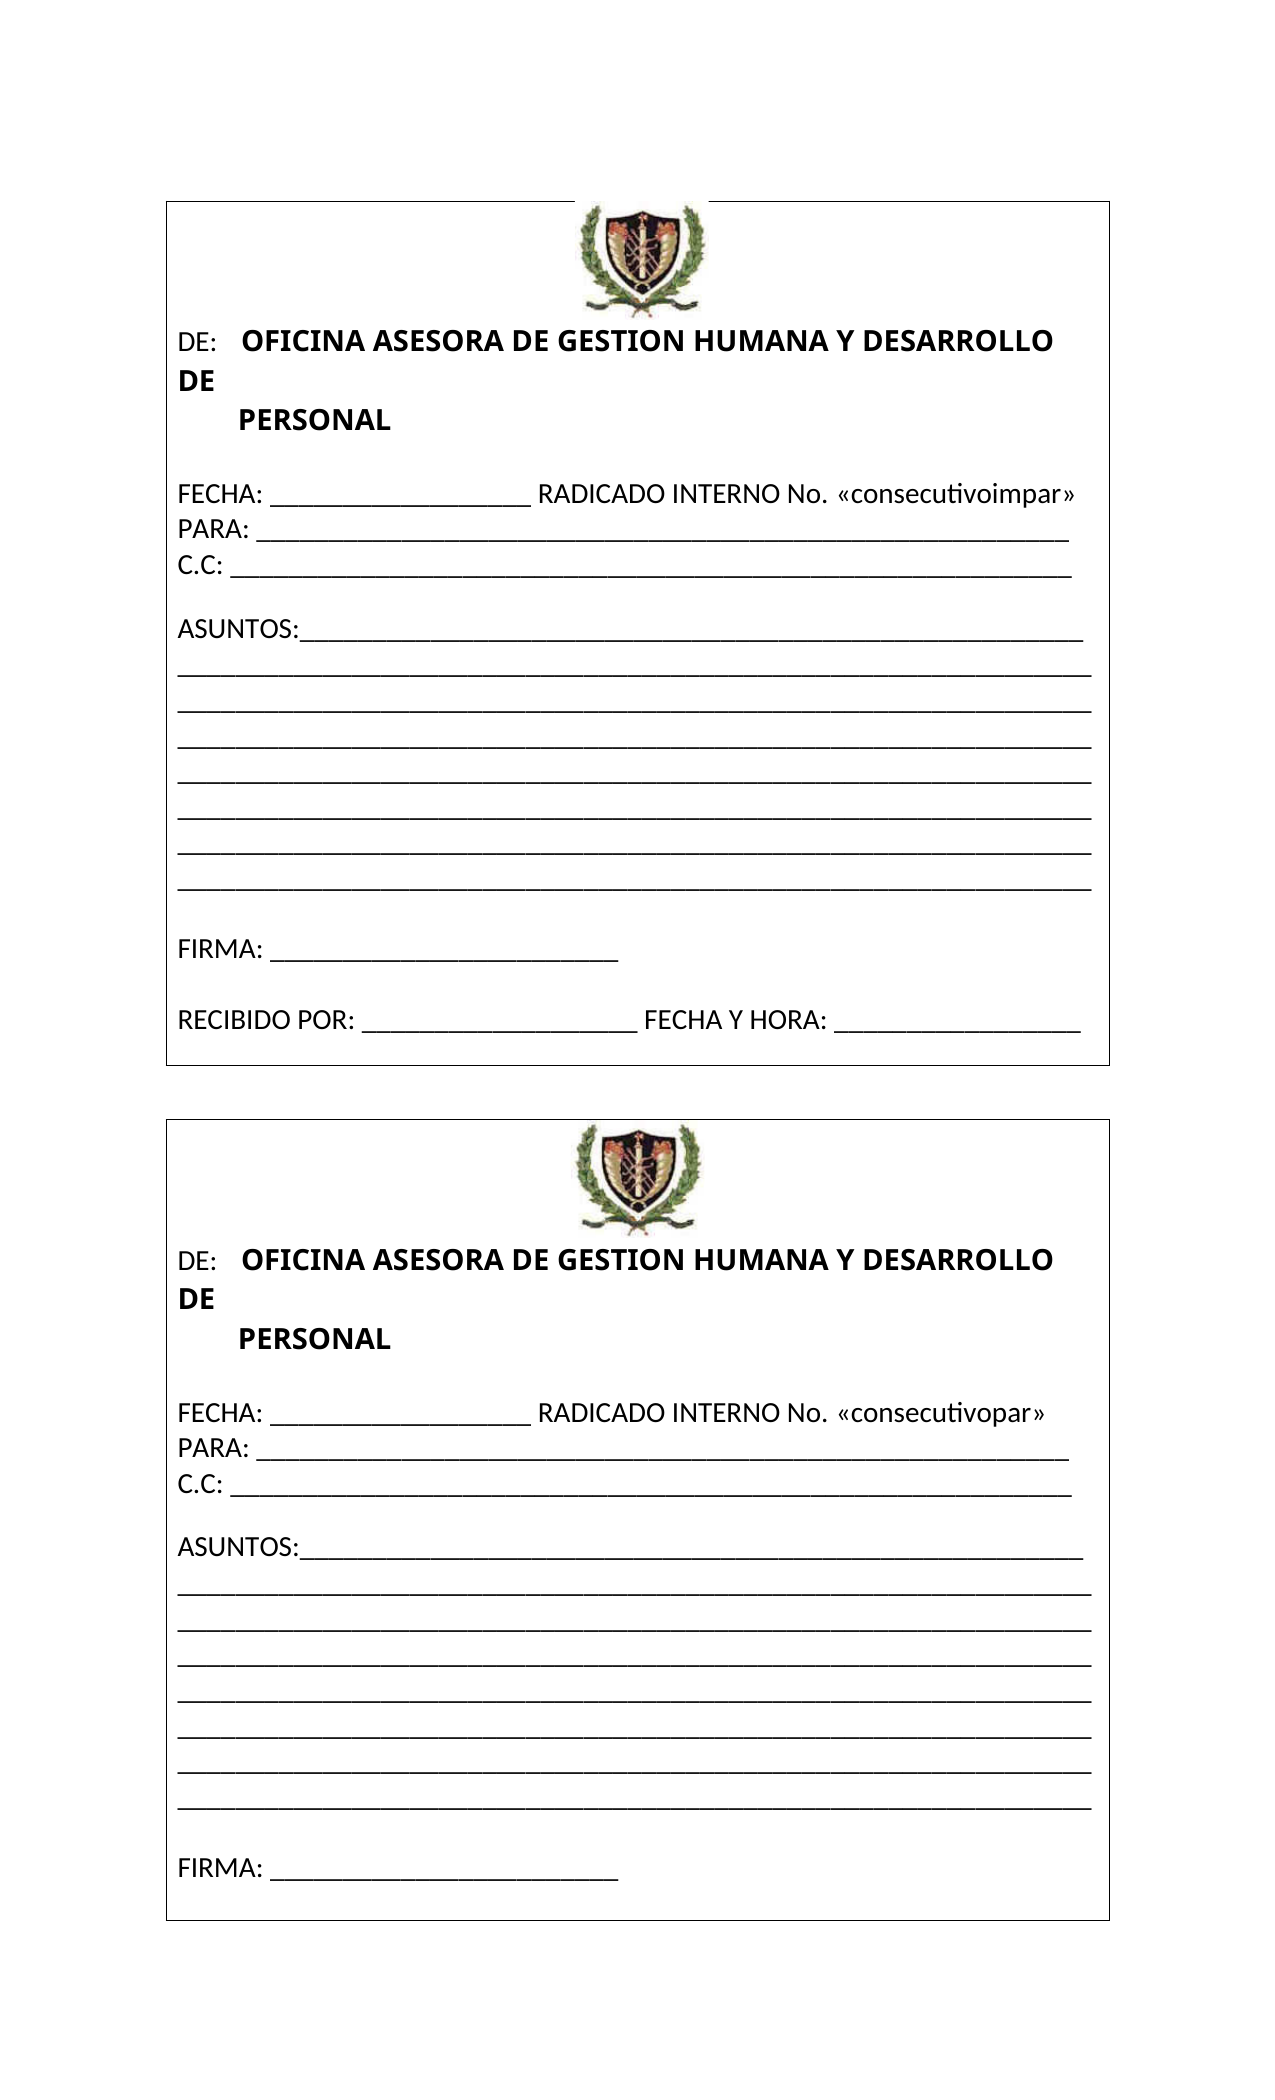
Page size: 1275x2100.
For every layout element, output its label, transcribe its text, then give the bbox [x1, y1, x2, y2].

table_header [167, 1120, 1109, 1920]
picture [570, 1120, 705, 1239]
picture [574, 201, 709, 321]
table_header DE: OFICINA ASESORA DE GESTION HUMANA Y DESARROLLO DE PERSONAL FECHA: __________________ RADICADO INTERNO No. «consecutivoimpar» PARA: ________________________________________________________ C.C: __________________________________________________________ ASUNTOS:_______________________________________________________________________________________________________________________________________________________________________________________________________________________________________________________________________________________________________________________________________________________________________________________________________________________________________________________________________________________________________________ FIRMA: ________________________ RECIBIDO POR: ___________________ FECHA Y HORA: _________________ [167, 202, 1109, 1065]
